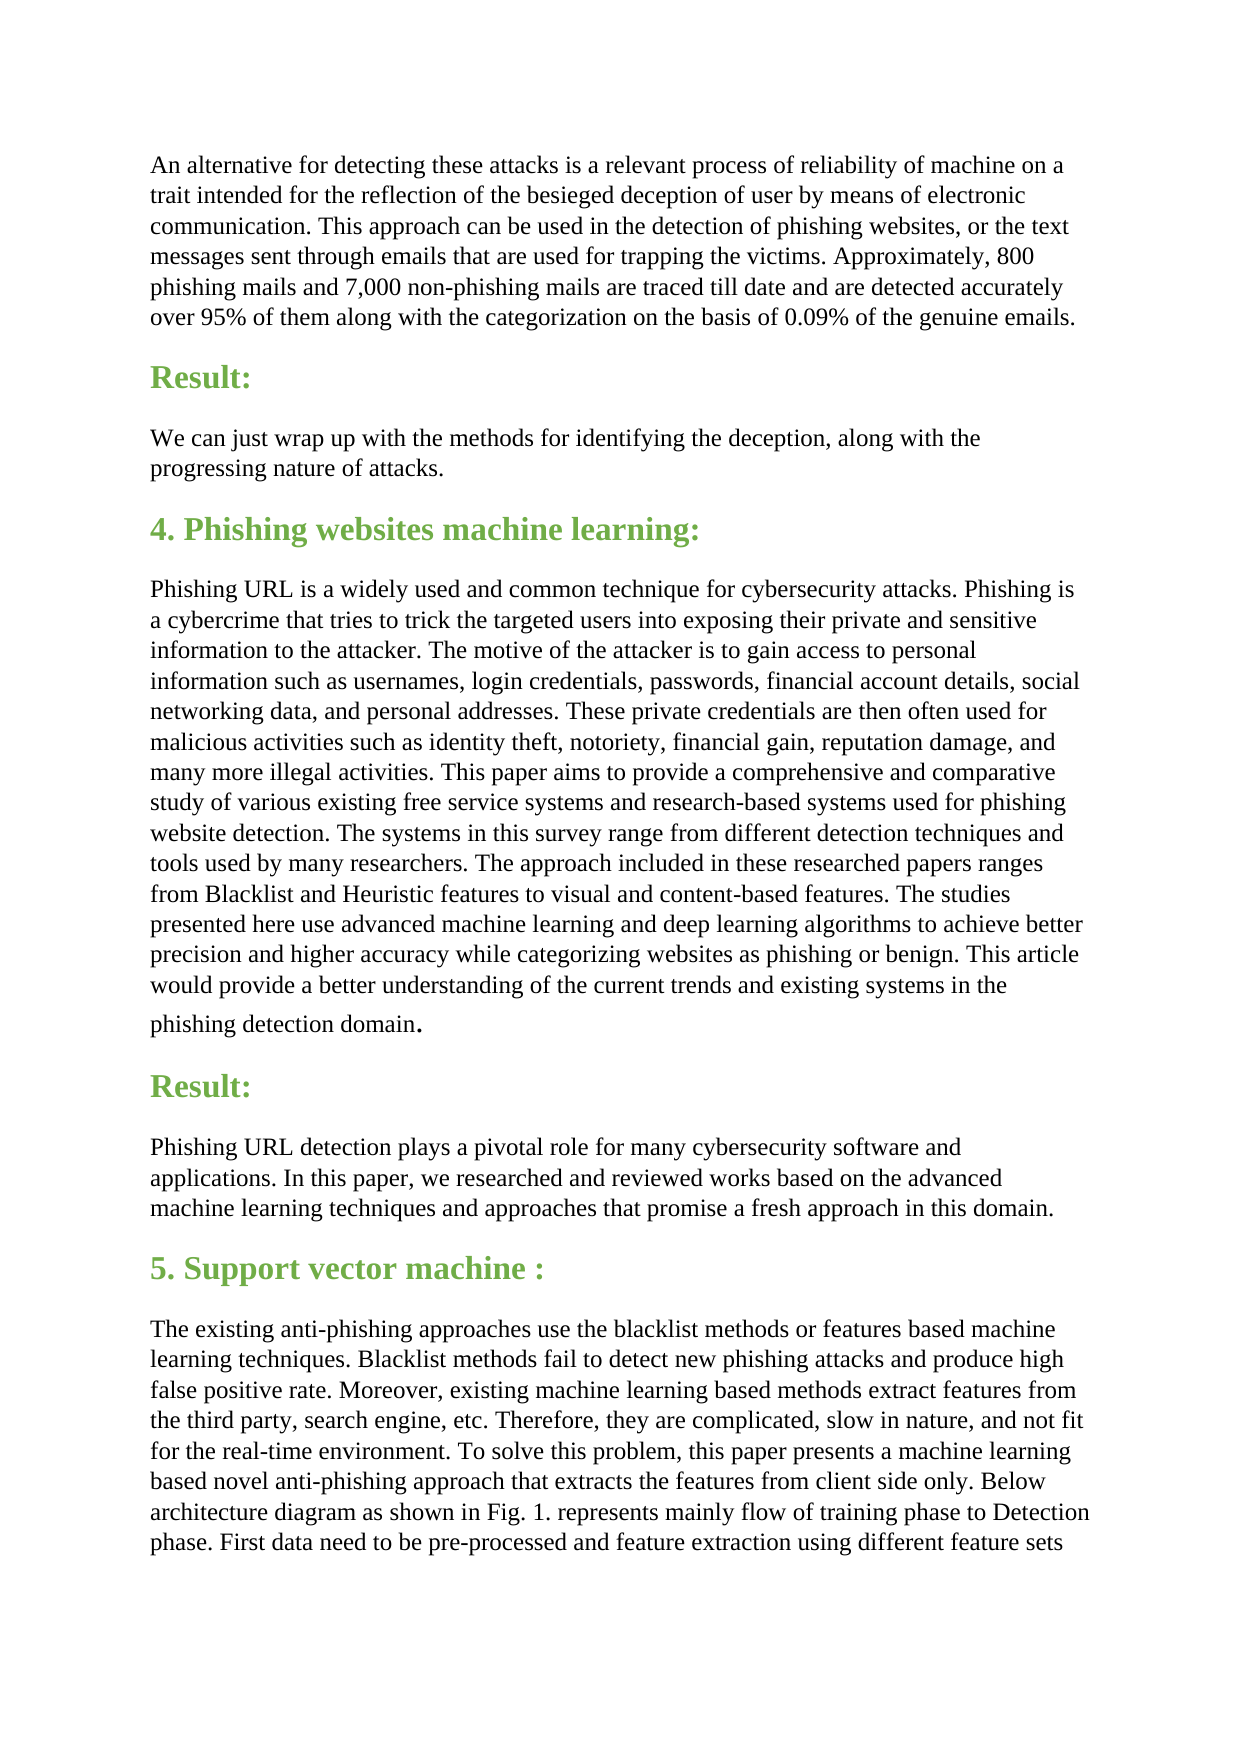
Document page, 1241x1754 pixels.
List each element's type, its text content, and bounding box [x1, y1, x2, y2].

text Phishing URL detection plays a pivotal role for many cybersecurity software and applications. In this paper, we researched and reviewed works based on the advanced machine learning techniques and approaches that promise a fresh approach in this domain. [150, 1132, 1090, 1222]
text Result: [150, 357, 1090, 396]
text 5. Support vector machine : [150, 1248, 1090, 1287]
text Result: [150, 1067, 1090, 1105]
text We can just wrap up with the methods for identifying the deception, along with the progressing nature of attacks. [150, 423, 1090, 482]
text An alternative for detecting these attacks is a relevant process of reliability of machine on a trait intended for the reflection of the besieged deception of user by means of electronic communication. This approach can be used in the detection of phishing websites, or the text messages sent through emails that are used for trapping the victims. Approximately, 800 phishing mails and 7,000 non-phishing mails are traced till date and are detected accurately over 95% of them along with the categorization on the basis of 0.09% of the genuine emails. [150, 150, 1090, 331]
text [150, 1314, 1090, 1556]
text 4. Phishing websites machine learning: [150, 509, 1090, 547]
text Phishing URL is a widely used and common technique for cybersecurity attacks. Phishing is a cybercrime that tries to trick the targeted users into exposing their private and sensitive information to the attacker. The motive of the attacker is to gain access to personal information such as usernames, login credentials, passwords, financial account details, social networking data, and personal addresses. These private credentials are then often used for malicious activities such as identity theft, notoriety, financial gain, reputation damage, and many more illegal activities. This paper aims to provide a comprehensive and comparative study of various existing free service systems and research-based systems used for phishing website detection. The systems in this survey range from different detection techniques and tools used by many researchers. The approach included in these researched papers ranges from Blacklist and Heuristic features to visual and content-based features. The studies presented here use advanced machine learning and deep learning algorithms to achieve better precision and higher accuracy while categorizing websites as phishing or benign. This article would provide a better understanding of the current trends and existing systems in the phishing detection domain. [150, 574, 1090, 1039]
